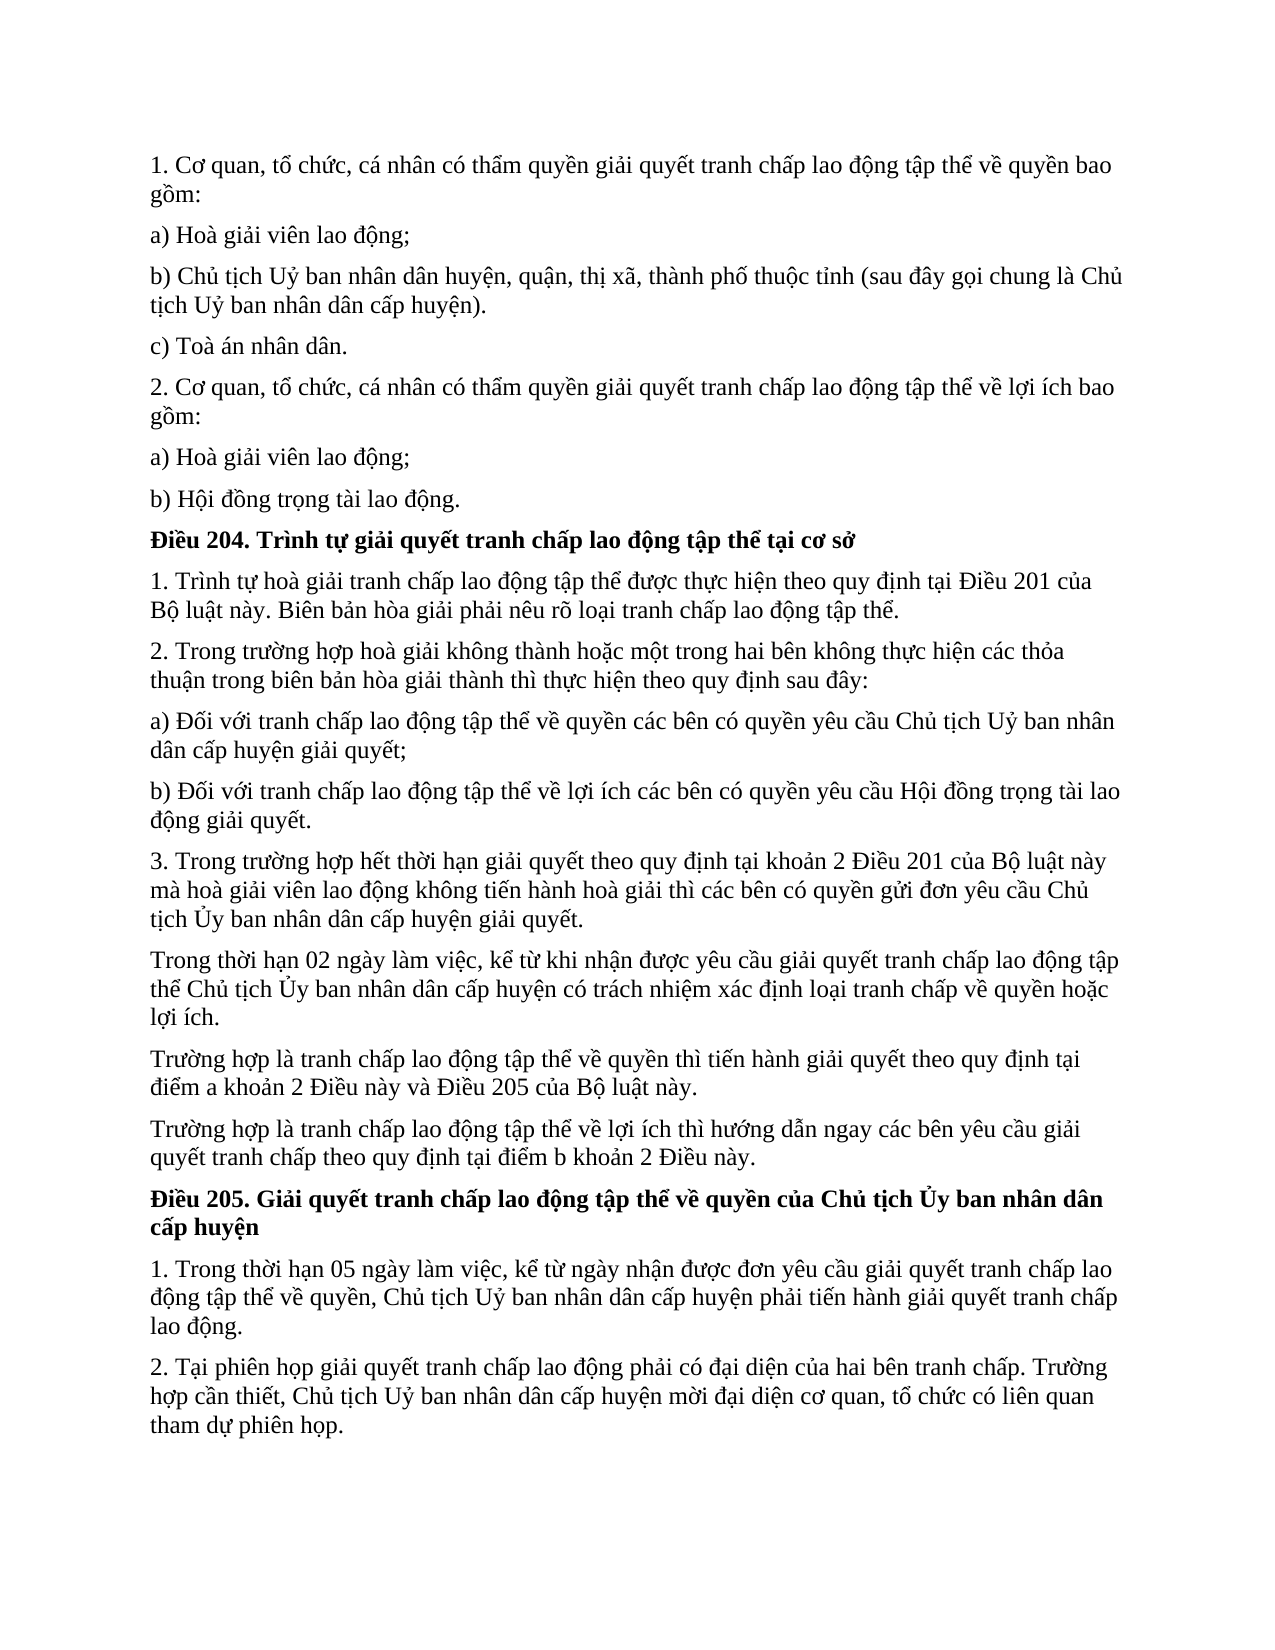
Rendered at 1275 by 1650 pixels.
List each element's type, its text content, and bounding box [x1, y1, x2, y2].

text 1. Trình tự hoà giải tranh chấp lao động tập thể được thực hiện theo quy định tại Điều 201 của Bộ luật này. Biên bản hòa giải phải nêu rõ loại tranh chấp lao động tập thể. [150, 566, 1125, 624]
text 3. Trong trường hợp hết thời hạn giải quyết theo quy định tại khoản 2 Điều 201 của Bộ luật này mà hoà giải viên lao động không tiến hành hoà giải thì các bên có quyền gửi đơn yêu cầu Chủ tịch Ủy ban nhân dân cấp huyện giải quyết. [150, 846, 1125, 932]
text b) Đối với tranh chấp lao động tập thể về lợi ích các bên có quyền yêu cầu Hội đồng trọng tài lao động giải quyết. [150, 776, 1125, 834]
text Trong thời hạn 02 ngày làm việc, kể từ khi nhận được yêu cầu giải quyết tranh chấp lao động tập thể Chủ tịch Ủy ban nhân dân cấp huyện có trách nhiệm xác định loại tranh chấp về quyền hoặc lợi ích. [150, 945, 1125, 1031]
text Điều 204. Trình tự giải quyết tranh chấp lao động tập thể tại cơ sở [150, 525, 1125, 554]
text b) Hội đồng trọng tài lao động. [150, 484, 1125, 512]
text Trường hợp là tranh chấp lao động tập thể về lợi ích thì hướng dẫn ngay các bên yêu cầu giải quyết tranh chấp theo quy định tại điểm b khoản 2 Điều này. [150, 1114, 1125, 1171]
text Trường hợp là tranh chấp lao động tập thể về quyền thì tiến hành giải quyết theo quy định tại điểm a khoản 2 Điều này và Điều 205 của Bộ luật này. [150, 1044, 1125, 1101]
text 2. Cơ quan, tổ chức, cá nhân có thẩm quyền giải quyết tranh chấp lao động tập thể về lợi ích bao gồm: [150, 372, 1125, 430]
text 2. Trong trường hợp hoà giải không thành hoặc một trong hai bên không thực hiện các thỏa thuận trong biên bản hòa giải thành thì thực hiện theo quy định sau đây: [150, 636, 1125, 694]
text c) Toà án nhân dân. [150, 331, 1125, 360]
text Điều 205. Giải quyết tranh chấp lao động tập thể về quyền của Chủ tịch Ủy ban nhân dân cấp huyện [150, 1184, 1125, 1241]
text 1. Cơ quan, tổ chức, cá nhân có thẩm quyền giải quyết tranh chấp lao động tập thể về quyền bao gồm: [150, 150, 1125, 207]
text a) Hoà giải viên lao động; [150, 220, 1125, 249]
text 1. Trong thời hạn 05 ngày làm việc, kể từ ngày nhận được đơn yêu cầu giải quyết tranh chấp lao động tập thể về quyền, Chủ tịch Uỷ ban nhân dân cấp huyện phải tiến hành giải quyết tranh chấp lao động. [150, 1254, 1125, 1340]
text a) Đối với tranh chấp lao động tập thể về quyền các bên có quyền yêu cầu Chủ tịch Uỷ ban nhân dân cấp huyện giải quyết; [150, 706, 1125, 764]
text 2. Tại phiên họp giải quyết tranh chấp lao động phải có đại diện của hai bên tranh chấp. Trường hợp cần thiết, Chủ tịch Uỷ ban nhân dân cấp huyện mời đại diện cơ quan, tổ chức có liên quan tham dự phiên họp. [150, 1352, 1125, 1439]
text b) Chủ tịch Uỷ ban nhân dân huyện, quận, thị xã, thành phố thuộc tỉnh (sau đây gọi chung là Chủ tịch Uỷ ban nhân dân cấp huyện). [150, 261, 1125, 319]
text a) Hoà giải viên lao động; [150, 442, 1125, 471]
